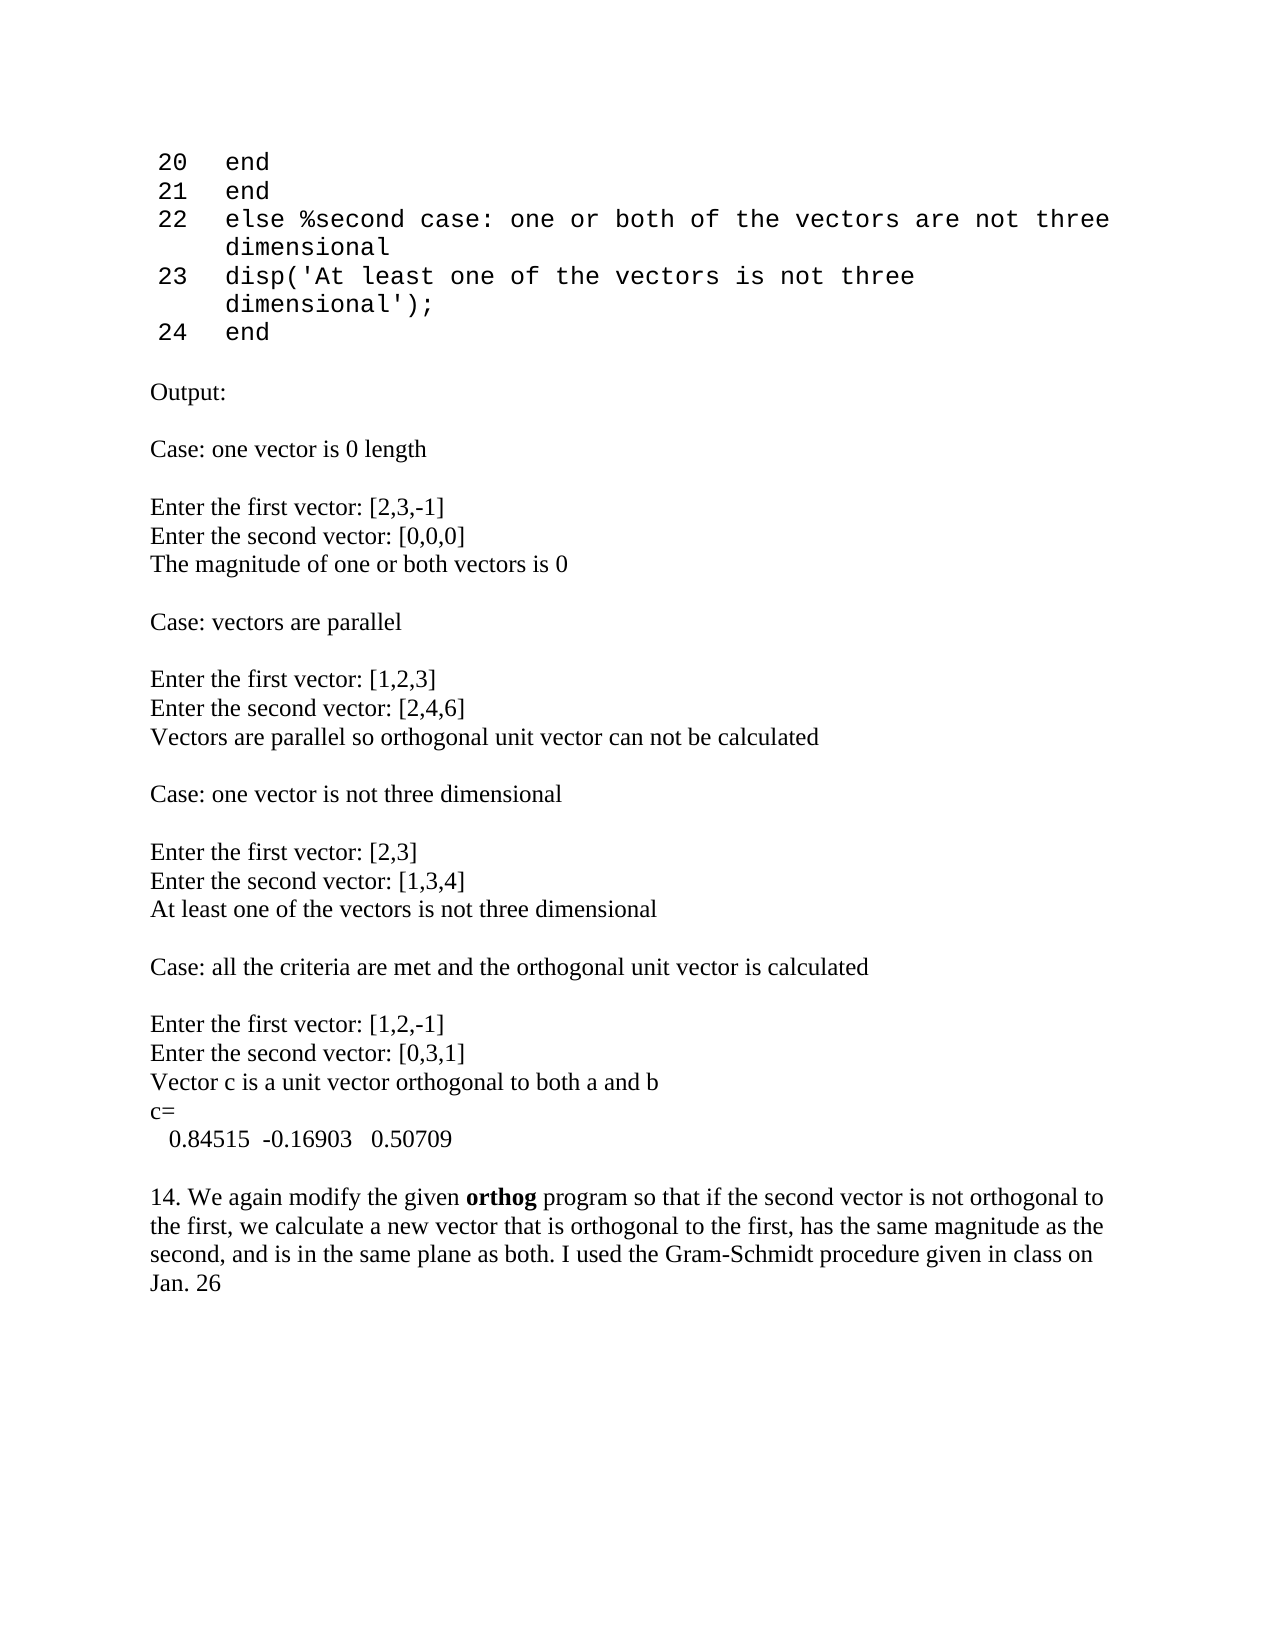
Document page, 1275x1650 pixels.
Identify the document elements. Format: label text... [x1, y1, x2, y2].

text Case: all the criteria are met and the orthogonal unit vector is calculated [150, 952, 1125, 981]
list else %second case: one or both of the vectors are not three dimensional [187, 207, 1125, 263]
text Enter the second vector: [1,3,4] [150, 866, 1125, 894]
text Enter the first vector: [1,2,3] [150, 664, 1125, 693]
list end [187, 150, 1125, 178]
text Enter the first vector: [2,3] [150, 837, 1125, 866]
text Case: vectors are parallel [150, 607, 1125, 636]
text Case: one vector is 0 length [150, 434, 1125, 463]
text Vector c is a unit vector orthogonal to both a and b [150, 1067, 1125, 1096]
text At least one of the vectors is not three dimensional [150, 894, 1125, 923]
text Enter the second vector: [0,3,1] [150, 1038, 1125, 1067]
text 14. We again modify the given orthog program so that if the second vector is not orthogonal to the first, we calculate a new vector that is orthogonal to the first, has the same magnitude as the second, and is in the same plane as both. I used the Gram-Schmidt procedure given in class on Jan. 26 [150, 1182, 1125, 1297]
text Enter the second vector: [0,0,0] [150, 521, 1125, 549]
text Vectors are parallel so orthogonal unit vector can not be calculated [150, 722, 1125, 751]
text Enter the second vector: [2,4,6] [150, 693, 1125, 722]
text Enter the first vector: [2,3,-1] [150, 492, 1125, 521]
text Case: one vector is not three dimensional [150, 779, 1125, 808]
list end [187, 320, 1125, 348]
text Enter the first vector: [1,2,-1] [150, 1009, 1125, 1038]
text 0.84515 -0.16903 0.50709 [150, 1124, 1125, 1153]
text The magnitude of one or both vectors is 0 [150, 549, 1125, 578]
text Output: [150, 377, 1125, 406]
text c= [150, 1096, 1125, 1124]
list disp('At least one of the vectors is not three dimensional'); [187, 263, 1125, 320]
list end [187, 178, 1125, 207]
